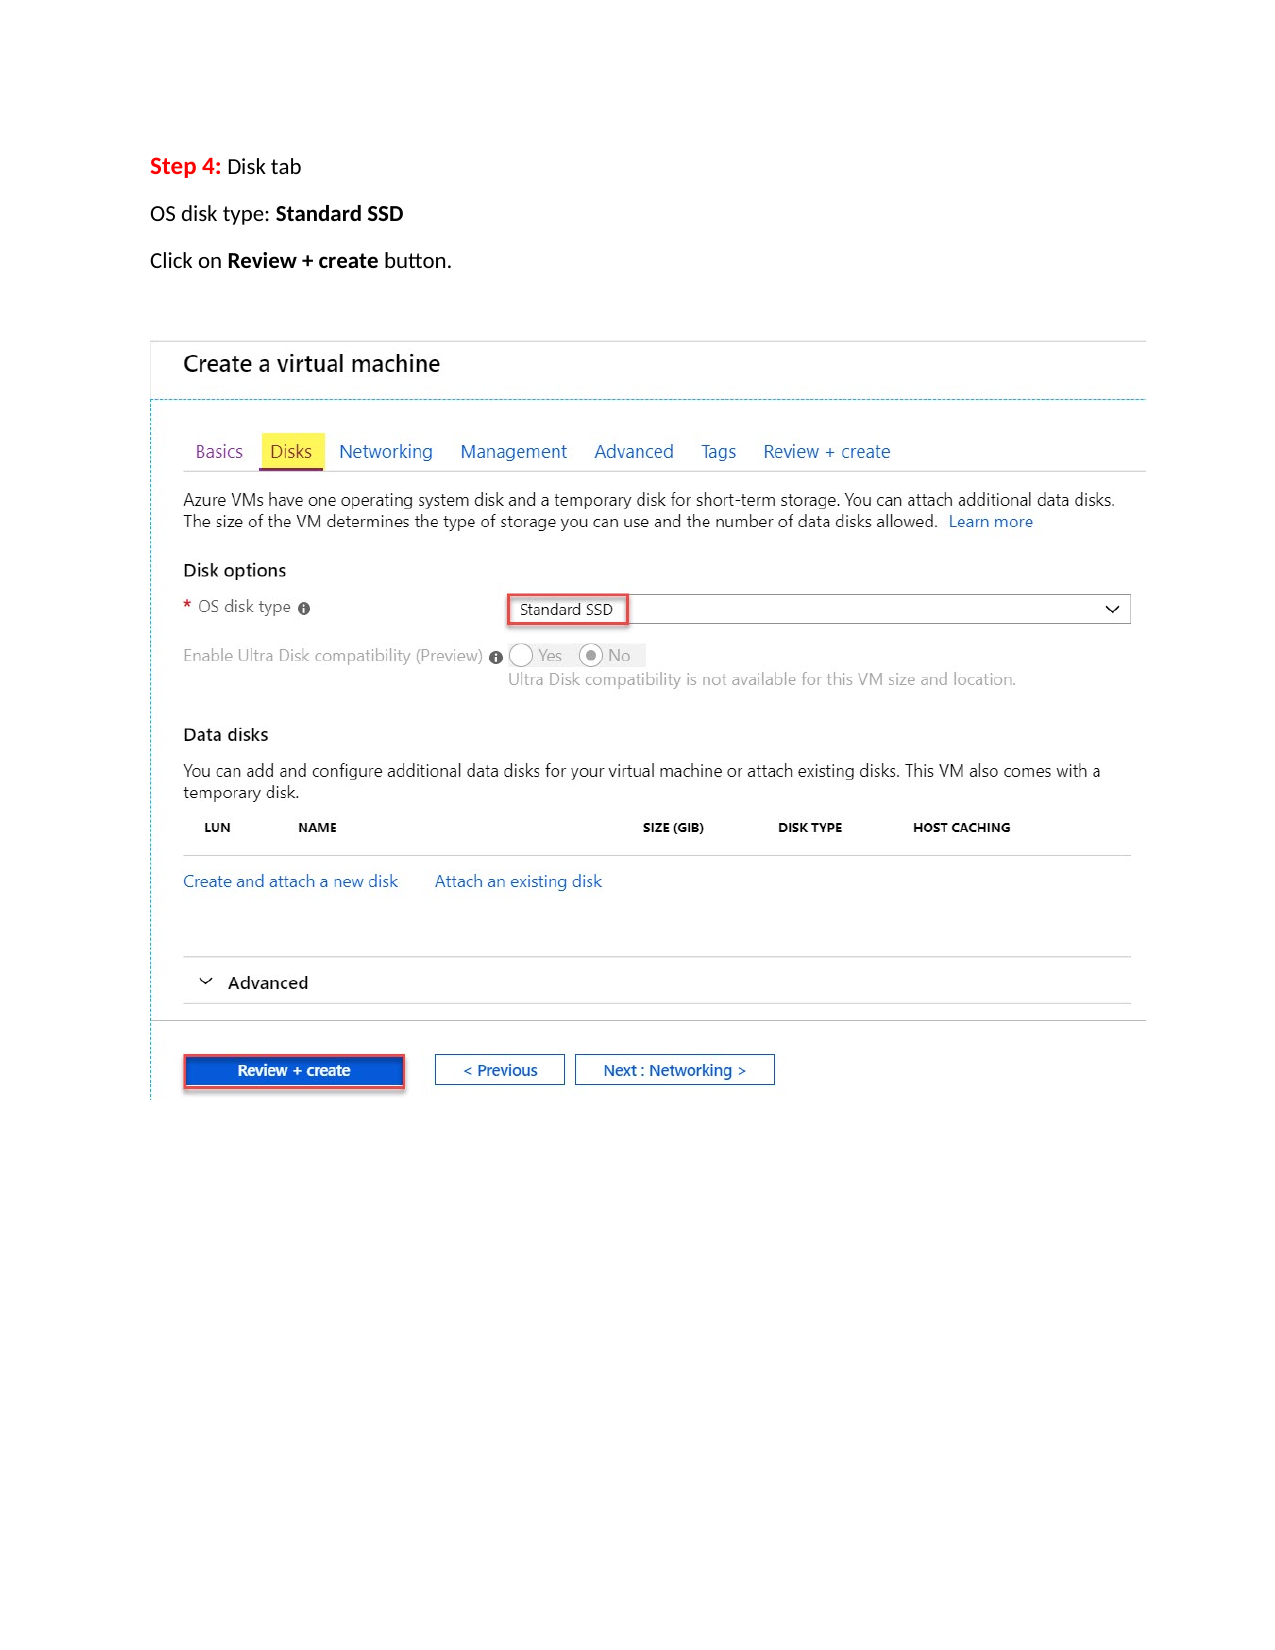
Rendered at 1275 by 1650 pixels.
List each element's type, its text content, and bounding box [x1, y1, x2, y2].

text Click on Review + create button. [150, 246, 1125, 274]
picture [150, 340, 1147, 1100]
text OS disk type: Standard SSD [150, 199, 1125, 228]
text Step 4: Disk tab [150, 150, 1125, 181]
